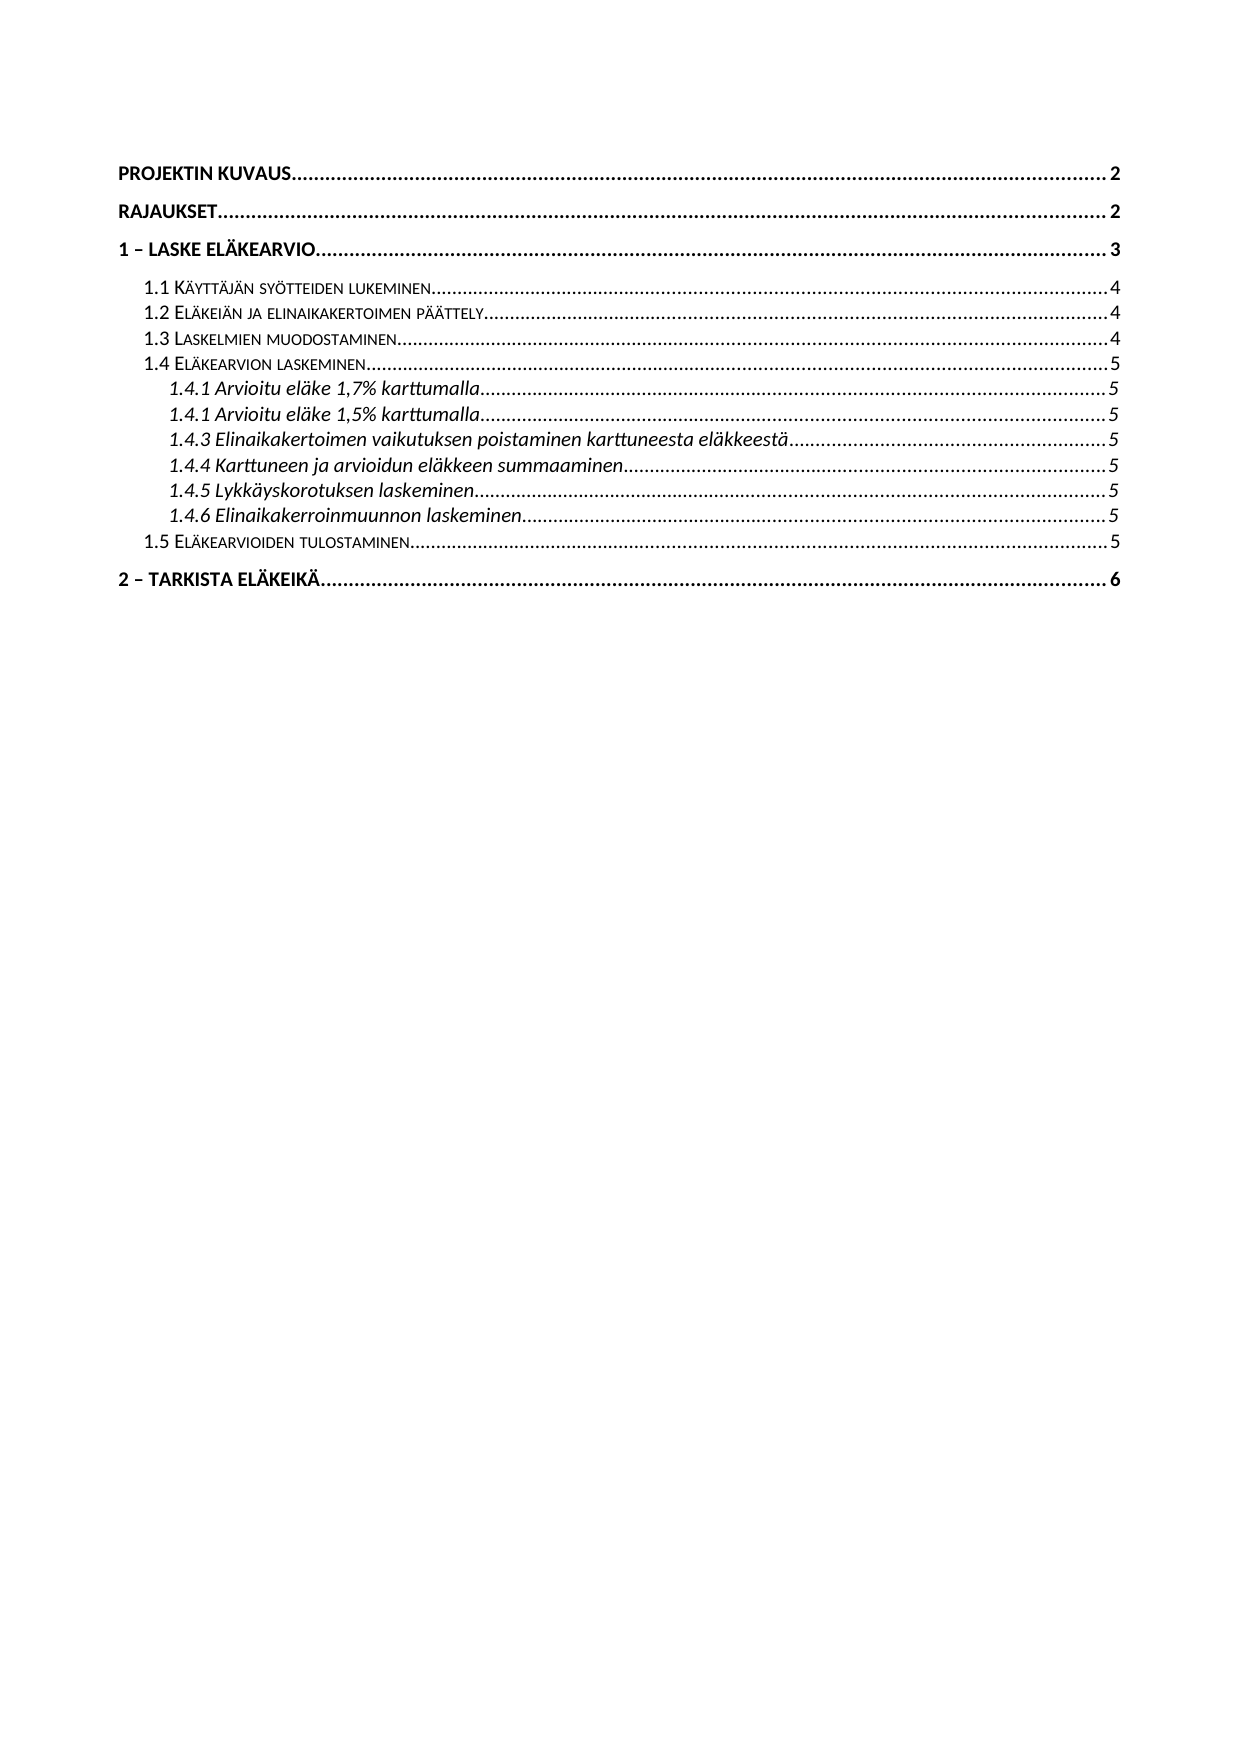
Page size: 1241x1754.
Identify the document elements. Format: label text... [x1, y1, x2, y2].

text 1.5 Eläkearvioiden tulostaminen 5 [143, 528, 1122, 553]
text 2 – TARKISTA ELÄKEIKÄ 6 [118, 566, 1122, 591]
text 1.1 Käyttäjän syötteiden lukeminen 4 [143, 274, 1122, 299]
text 1.4.6 Elinaikakerroinmuunnon laskeminen 5 [168, 503, 1122, 528]
text 1.4.1 Arvioitu eläke 1,5% karttumalla 5 [168, 401, 1122, 426]
text 1.4 Eläkearvion laskeminen 5 [143, 350, 1122, 376]
text 1 – LASKE ELÄKEARVIO 3 [118, 236, 1122, 261]
text 1.4.5 Lykkäyskorotuksen laskeminen 5 [168, 477, 1122, 503]
text 1.2 Eläkeiän ja elinaikakertoimen päättely 4 [143, 299, 1122, 325]
text 1.4.4 Karttuneen ja arvioidun eläkkeen summaaminen 5 [168, 452, 1122, 477]
text PROJEKTIN KUVAUS 2 [118, 160, 1122, 186]
text 1.4.3 Elinaikakertoimen vaikutuksen poistaminen karttuneesta eläkkeestä 5 [168, 426, 1122, 452]
text 1.4.1 Arvioitu eläke 1,7% karttumalla 5 [168, 376, 1122, 401]
text 1.3 Laskelmien muodostaminen 4 [143, 325, 1122, 350]
text RAJAUKSET 2 [118, 198, 1122, 223]
